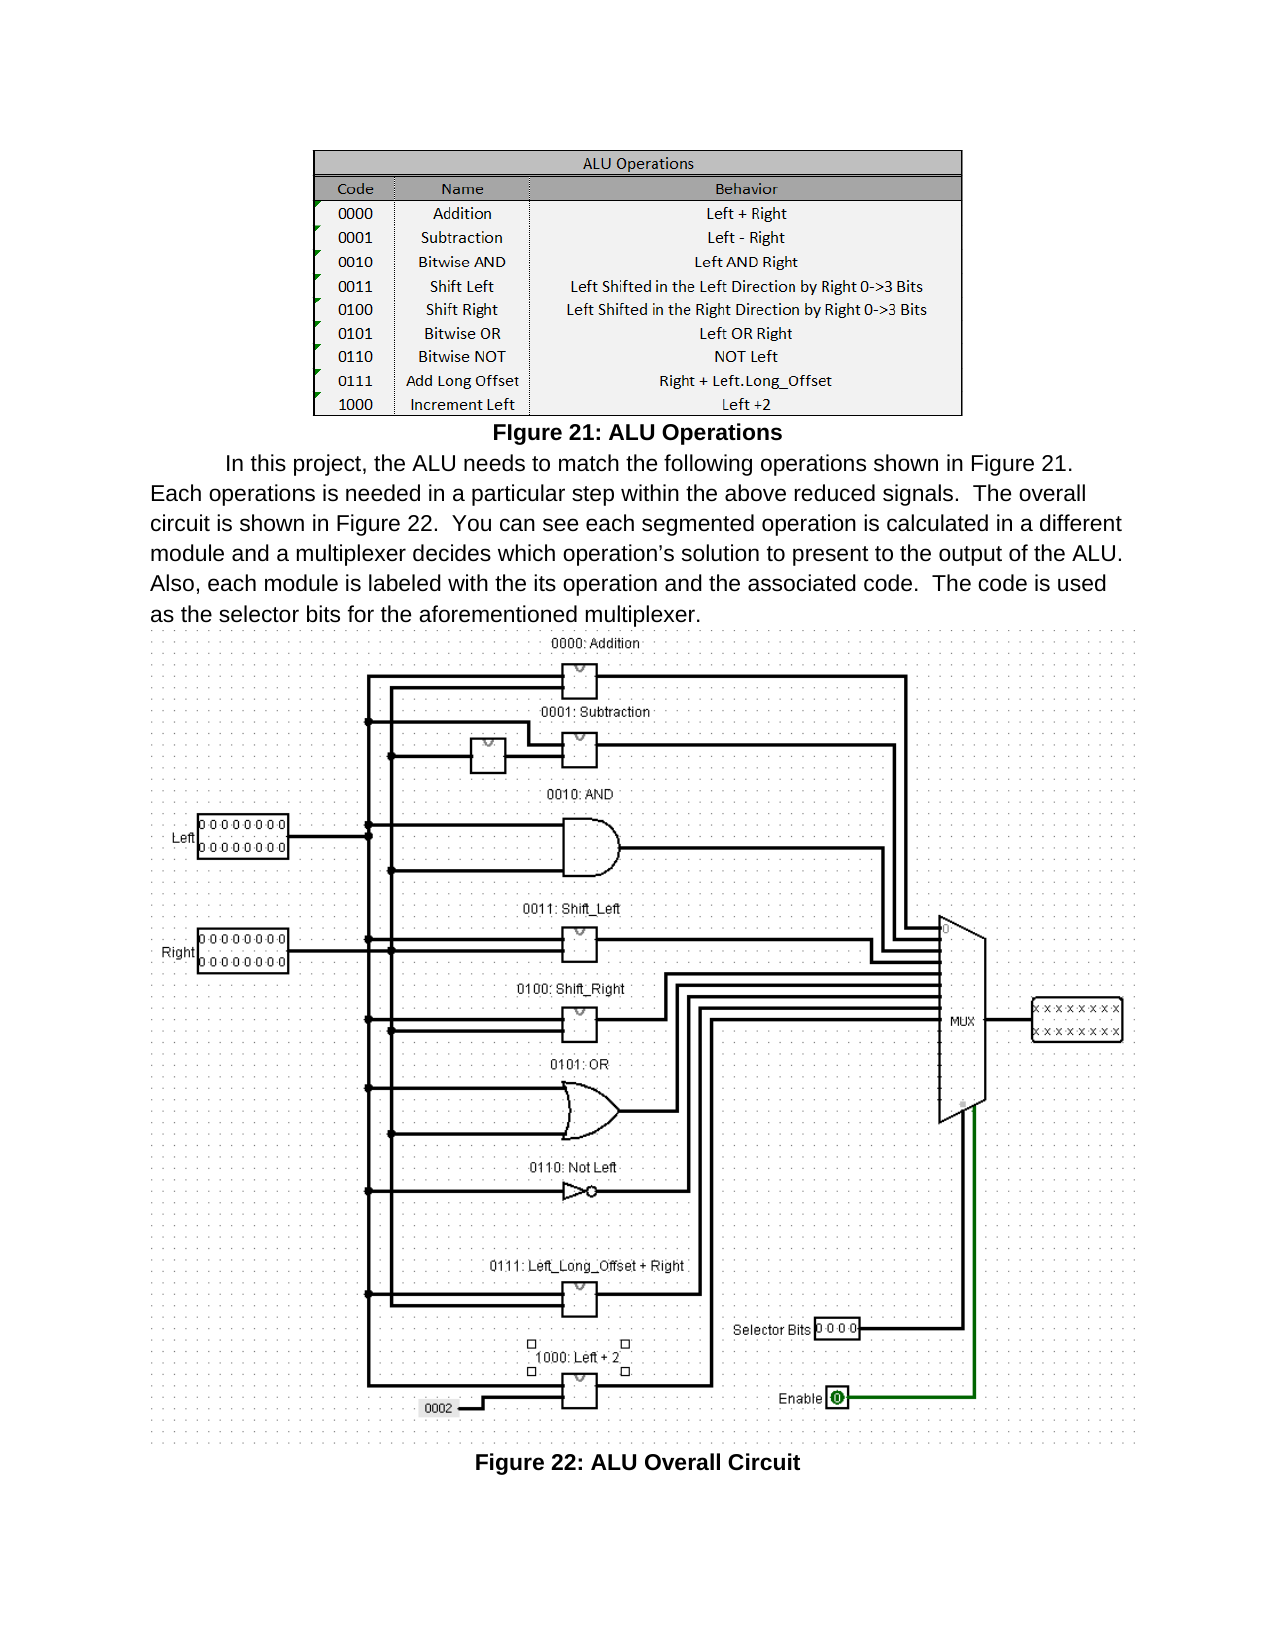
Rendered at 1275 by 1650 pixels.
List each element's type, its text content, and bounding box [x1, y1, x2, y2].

text In this project, the ALU needs to match the following operations shown in Figure 21. Each operations is needed in a particular step within the above reduced signals. The overall circuit is shown in Figure 22. You can see each segmented operation is calculated in a different module and a multiplexer decides which operation’s solution to present to the output of the ALU. Also, each module is labeled with the its operation and the associated code. The code is used as the selector bits for the aforementioned multiplexer. [150, 449, 1125, 627]
picture [150, 630, 1143, 1446]
text FIgure 21: ALU Operations [150, 419, 1125, 446]
picture [312, 150, 963, 416]
text Figure 22: ALU Overall Circuit [150, 1449, 1125, 1476]
